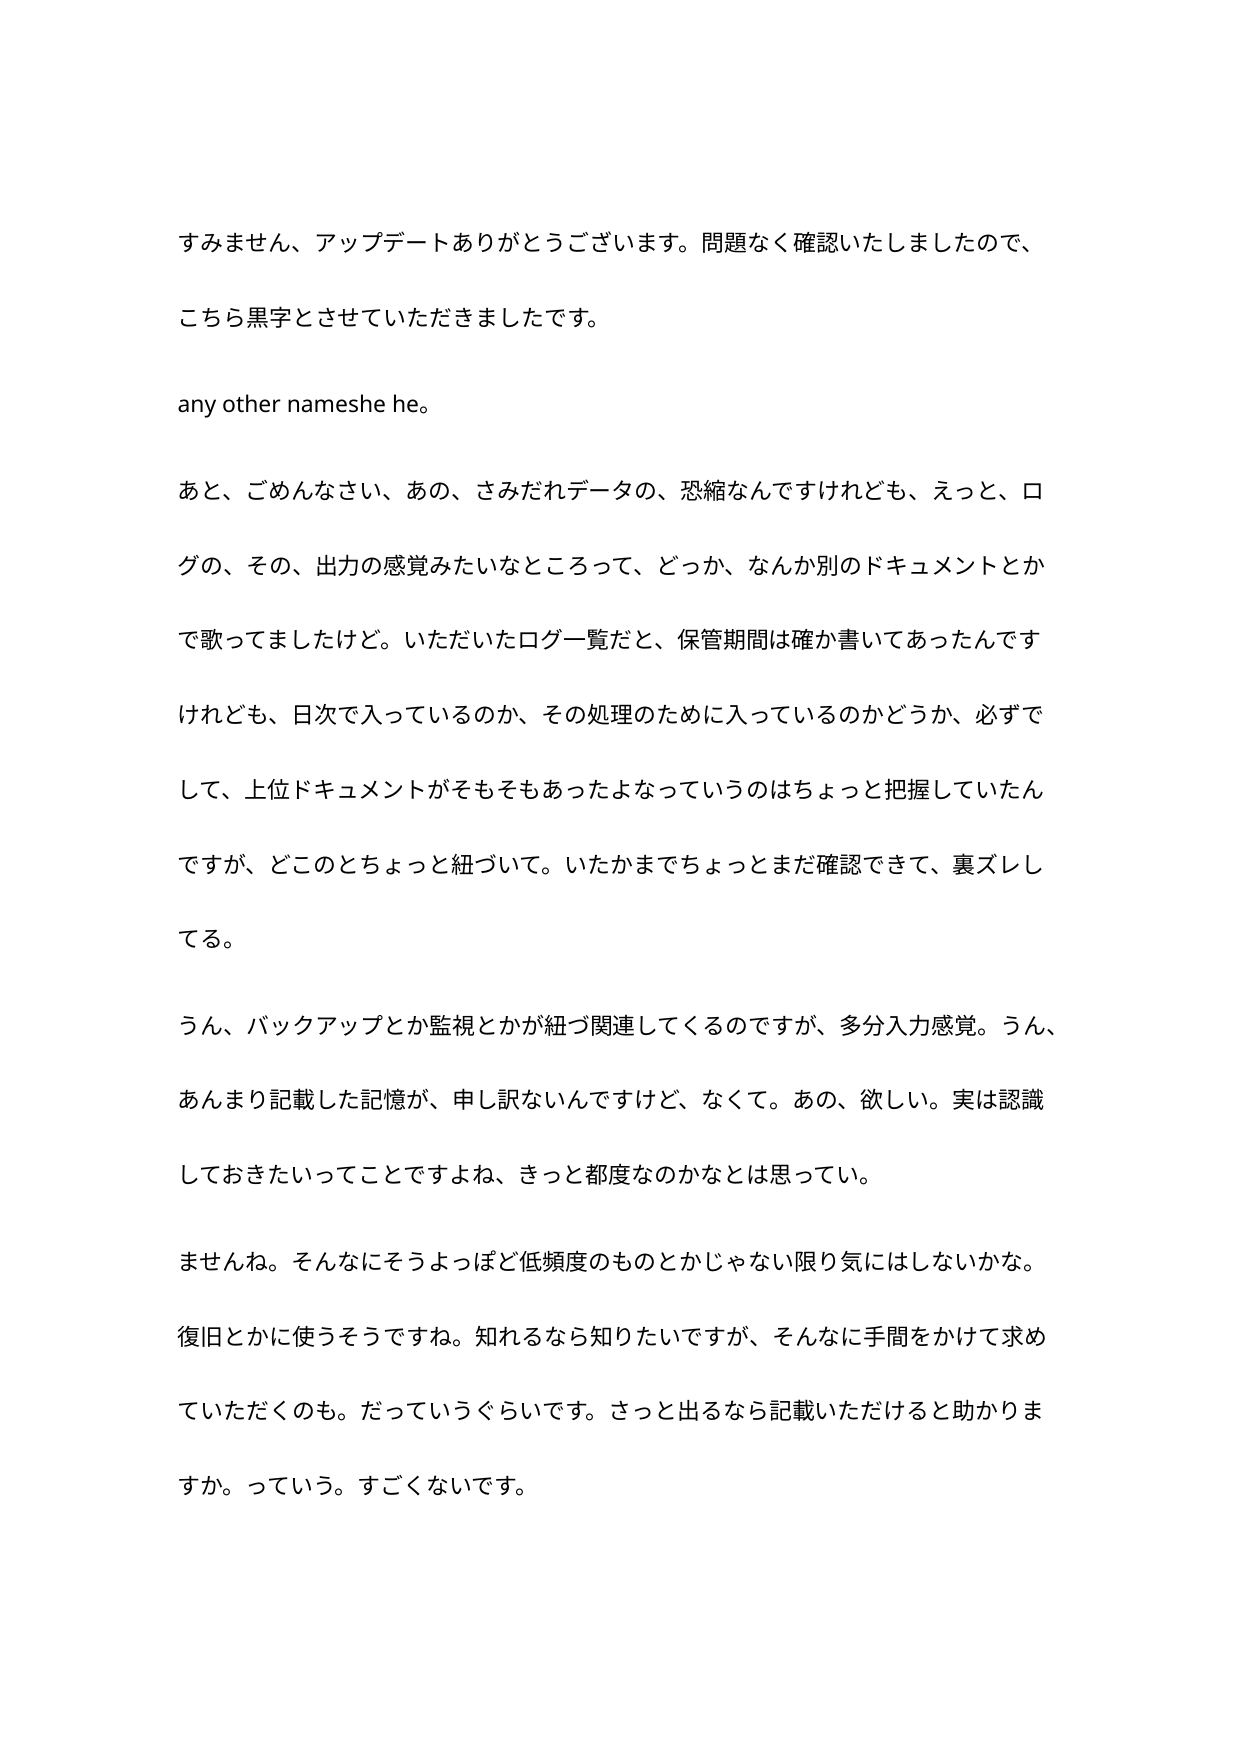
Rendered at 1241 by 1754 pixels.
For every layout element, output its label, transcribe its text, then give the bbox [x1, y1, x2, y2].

text うん、バックアップとか監視とかが紐づ関連してくるのですが、多分入力感覚。うん、あんまり記載した記憶が、申し訳ないんですけど、なくて。あの、欲しい。実は認識しておきたいってことですよね、きっと都度なのかなとは思ってい。 [177, 992, 1063, 1206]
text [177, 209, 1063, 349]
text any other nameshe he。 [177, 371, 1063, 436]
text あと、ごめんなさい、あの、さみだれデータの、恐縮なんですけれども、えっと、ログの、その、出力の感覚みたいなところって、どっか、なんか別のドキュメントとかで歌ってましたけど。いただいたログ一覧だと、保管期間は確か書いてあったんですけれども、日次で入っているのか、その処理のために入っているのかどうか、必ずでして、上位ドキュメントがそもそもあったよなっていうのはちょっと把握していたんですが、どこのとちょっと紐づいて。いたかまでちょっとまだ確認できて、裏ズレしてる。 [177, 457, 1063, 970]
text ませんね。そんなにそうよっぽど低頻度のものとかじゃない限り気にはしないかな。復旧とかに使うそうですね。知れるなら知りたいですが、そんなに手間をかけて求めていただくのも。だっていうぐらいです。さっと出るなら記載いただけると助かりますか。っていう。すごくないです。 [177, 1228, 1063, 1517]
